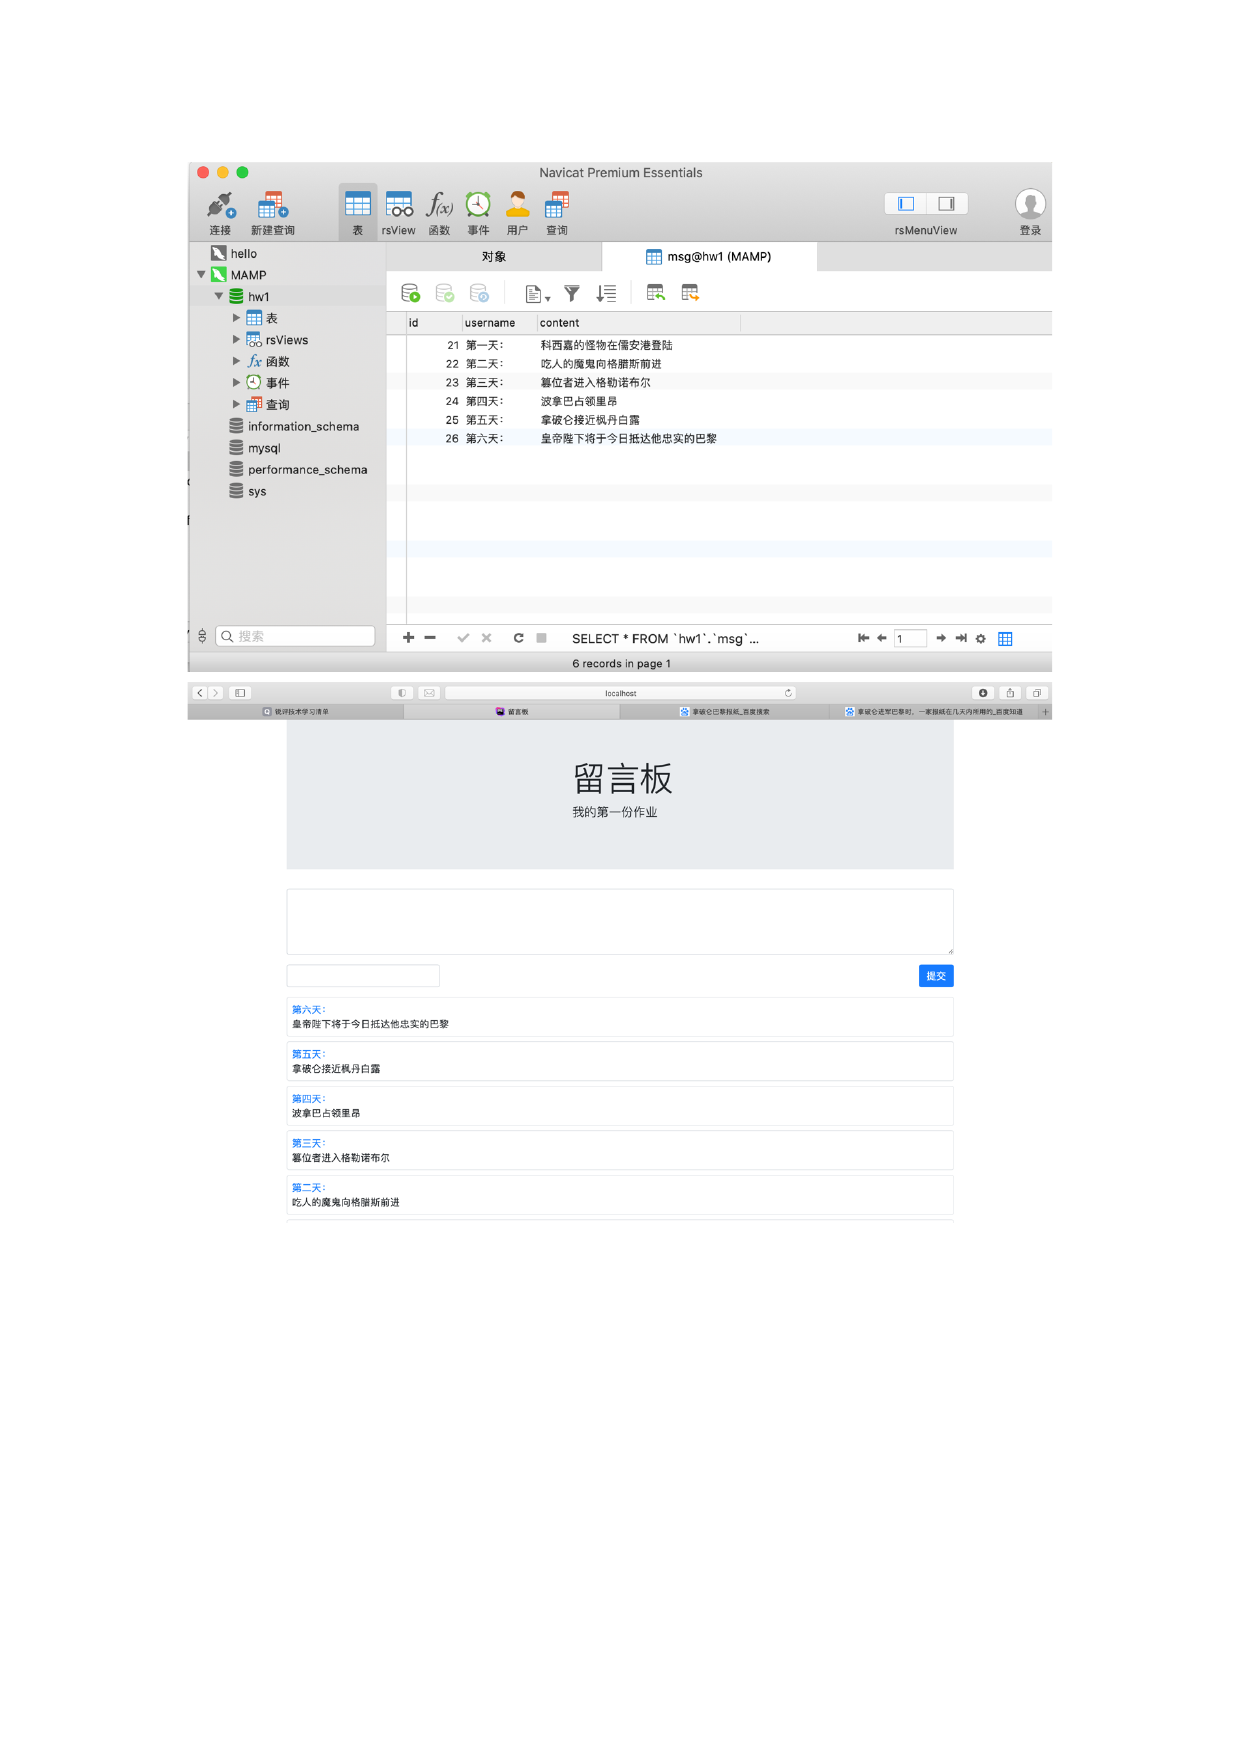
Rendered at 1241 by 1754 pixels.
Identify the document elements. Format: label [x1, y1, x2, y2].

picture [187, 682, 1053, 1223]
picture [187, 162, 1053, 672]
